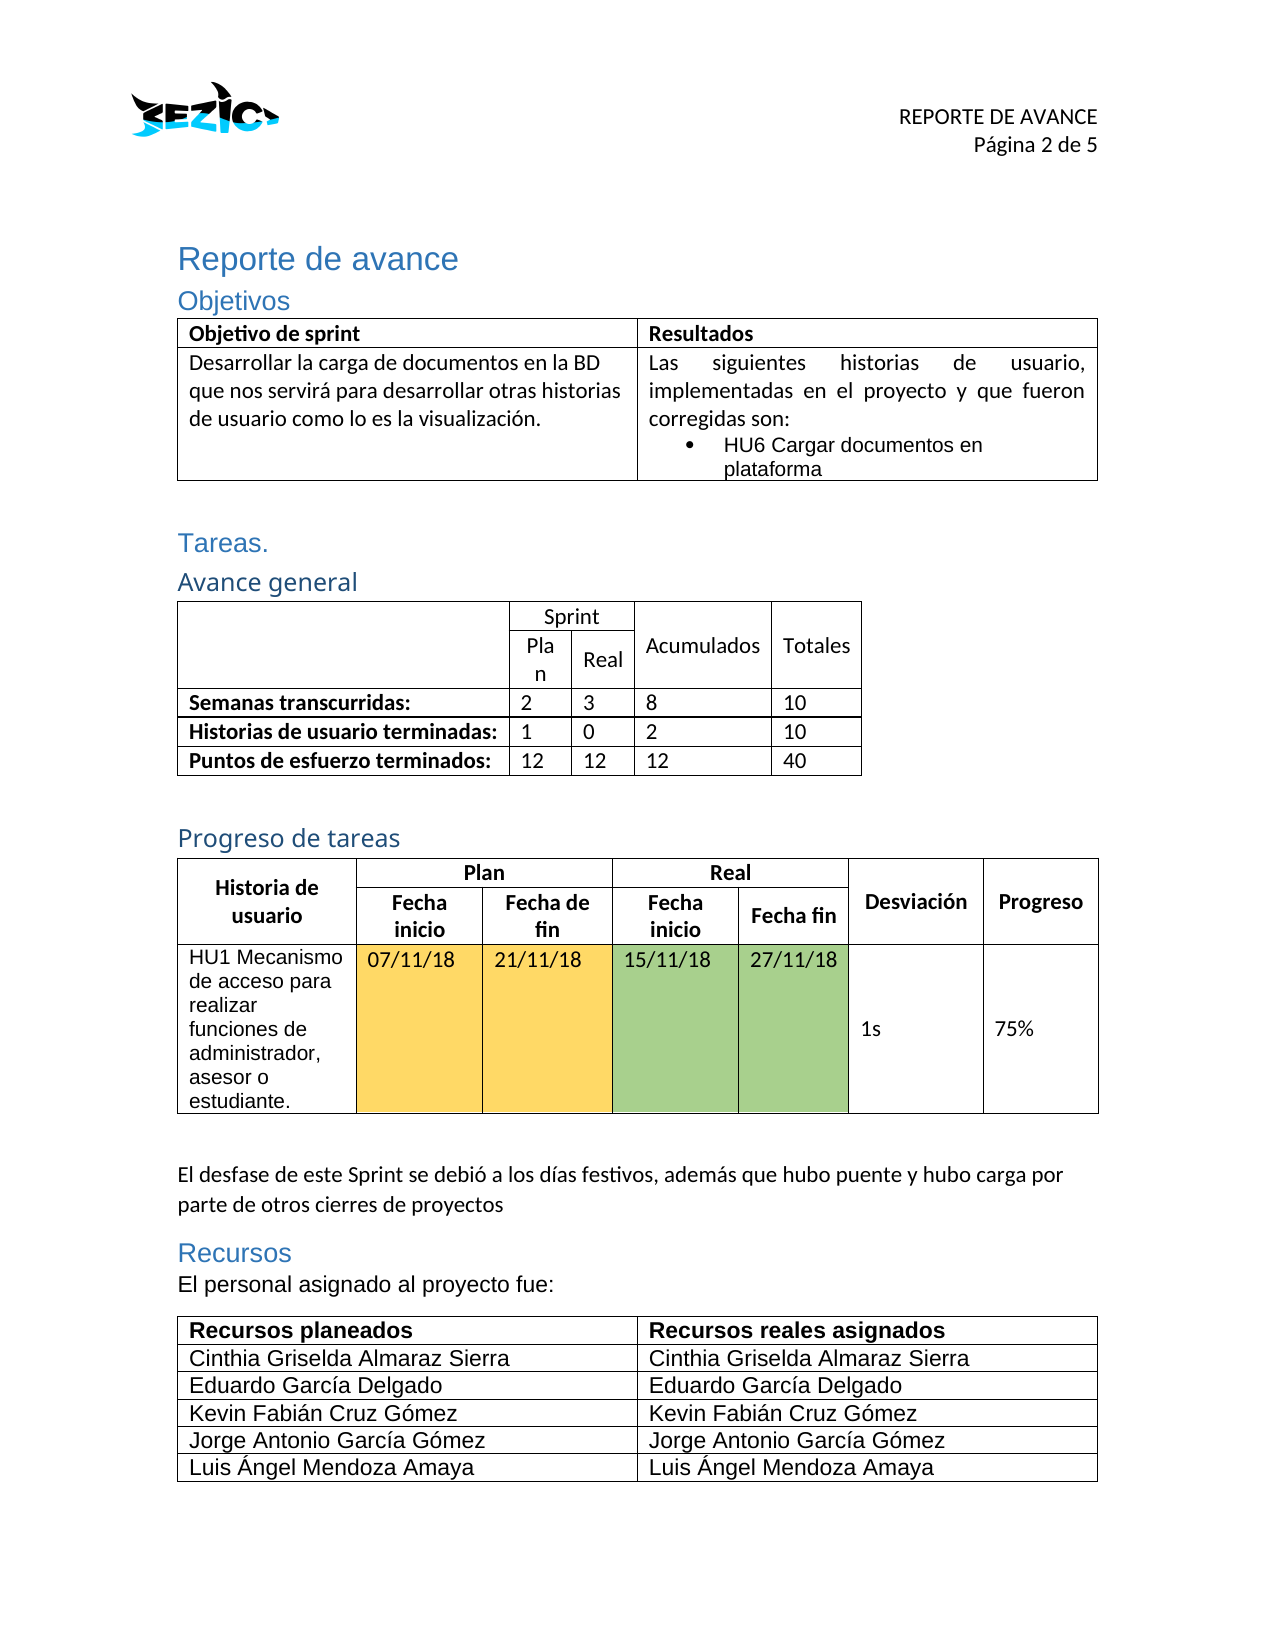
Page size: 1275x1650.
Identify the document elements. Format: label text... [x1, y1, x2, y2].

table_cell 10 [772, 718, 861, 746]
table_cell Desarrollar la carga de documentos en la BD que nos servirá para desarrollar otras historias de usuario como lo es la visualización. [178, 348, 637, 480]
table_cell 2 [510, 689, 571, 716]
table_cell Real [572, 631, 634, 687]
table_cell 75% [984, 945, 1098, 1112]
table_cell Fecha de fin [483, 888, 612, 944]
table_cell Plan [510, 631, 571, 687]
table_header Desviación [849, 859, 983, 944]
table_cell Puntos de esfuerzo terminados: [178, 747, 509, 774]
table_cell 12 [572, 747, 634, 774]
table_header Totales [772, 602, 861, 687]
table_cell 3 [572, 689, 634, 716]
table_header Sprint [510, 602, 634, 630]
table_cell Cinthia Griselda Almaraz Sierra [178, 1345, 637, 1371]
table_cell 15/11/18 [613, 945, 738, 1112]
table_cell Fecha inicio [357, 888, 482, 944]
table_cell Historias de usuario terminadas: [178, 718, 509, 746]
table_cell HU1 Mecanismo de acceso para realizar funciones de administrador, asesor o estudiante. [178, 945, 356, 1112]
table_cell Fecha inicio [613, 888, 738, 944]
table_cell Las siguientes historias de usuario, implementadas en el proyecto y que fueron corregidas son: HU6 Cargar documentos en plataforma [638, 348, 1097, 480]
table_cell 21/11/18 [483, 945, 612, 1112]
table_cell Luis Ángel Mendoza Amaya [178, 1454, 637, 1481]
table_cell Luis Ángel Mendoza Amaya [638, 1454, 1097, 1481]
table_cell Kevin Fabián Cruz Gómez [638, 1400, 1097, 1426]
table_header Progreso [984, 859, 1098, 944]
table_header Plan [357, 859, 612, 887]
table_cell 07/11/18 [357, 945, 482, 1112]
table_cell 1 [510, 718, 571, 746]
text El personal asignado al proyecto fue: [177, 1271, 1098, 1297]
subtitle Reporte de avance [177, 239, 1098, 277]
subtitle Progreso de tareas [177, 821, 1098, 855]
table_cell 12 [510, 747, 571, 774]
table_cell 10 [772, 689, 861, 716]
table_header Acumulados [635, 602, 771, 687]
table_header [178, 602, 509, 687]
subtitle Recursos [177, 1237, 1098, 1269]
table_header Objetivo de sprint [178, 319, 637, 347]
table_cell Jorge Antonio García Gómez [638, 1427, 1097, 1453]
table_cell 40 [772, 747, 861, 774]
table_cell 1s [849, 945, 983, 1112]
table_header Resultados [638, 319, 1097, 347]
table_cell 8 [635, 689, 771, 716]
table_header Recursos reales asignados [638, 1317, 1097, 1344]
table_cell Fecha fin [739, 888, 848, 944]
table_cell Kevin Fabián Cruz Gómez [178, 1400, 637, 1426]
picture [128, 73, 284, 151]
table_cell 0 [572, 718, 634, 746]
subtitle Objetivos [177, 284, 1098, 316]
table_cell Eduardo García Delgado [638, 1372, 1097, 1398]
table_header Recursos planeados [178, 1317, 637, 1344]
table_cell Semanas transcurridas: [178, 689, 509, 716]
table_cell 27/11/18 [739, 945, 848, 1112]
table_cell 2 [635, 718, 771, 746]
table_cell Jorge Antonio García Gómez [178, 1427, 637, 1453]
table_header Historia de usuario [178, 859, 356, 944]
subtitle Avance general [177, 564, 1098, 598]
table_cell Eduardo García Delgado [178, 1372, 637, 1398]
table_cell Cinthia Griselda Almaraz Sierra [638, 1345, 1097, 1371]
text El desfase de este Sprint se debió a los días festivos, además que hubo puente y hubo carga por parte de otros cierres de proyectos [177, 1160, 1098, 1218]
table_header Real [613, 859, 848, 887]
table_cell 12 [635, 747, 771, 774]
subtitle Tareas. [177, 527, 1098, 558]
